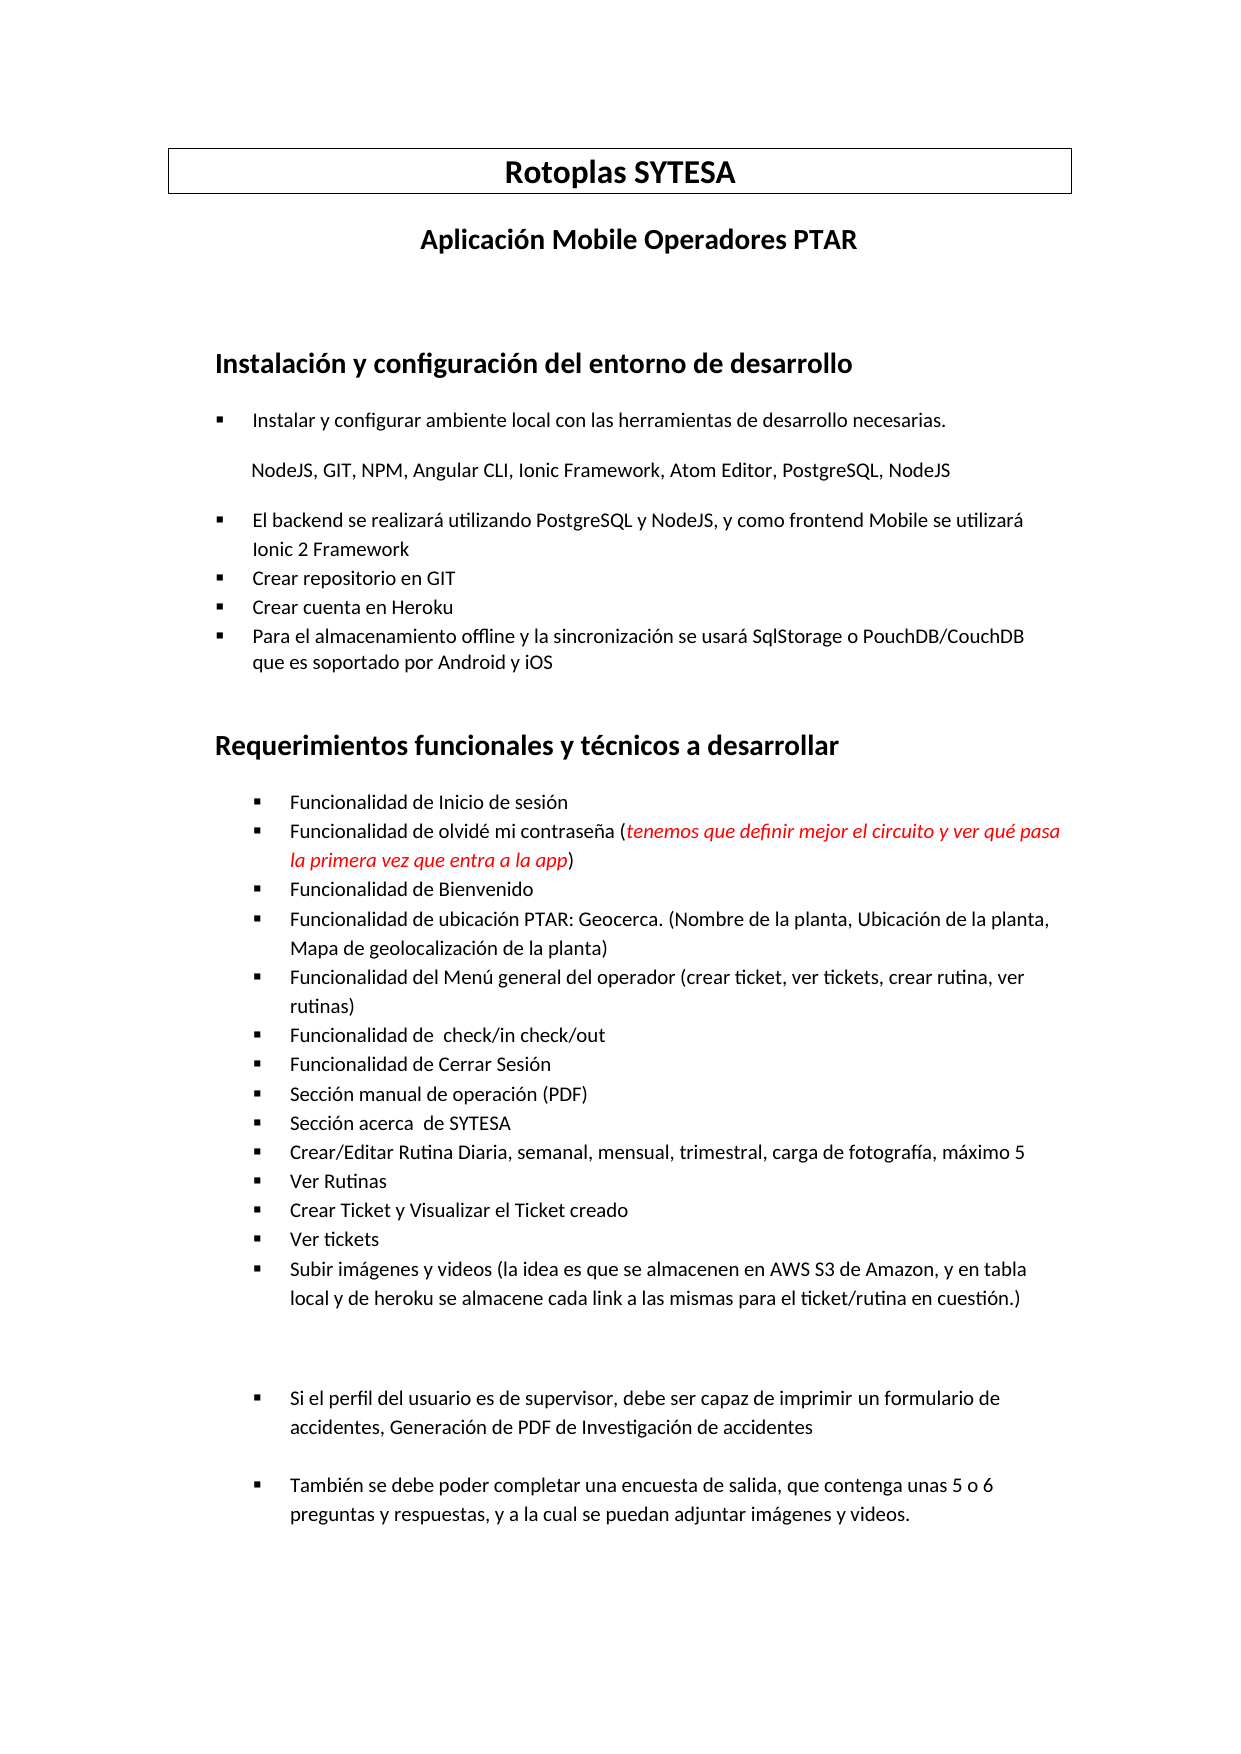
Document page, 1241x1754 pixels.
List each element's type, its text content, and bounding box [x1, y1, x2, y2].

list Sección manual de operación (PDF) [252, 1081, 1063, 1106]
list También se debe poder completar una encuesta de salida, que contenga unas 5 o 6 preguntas y respuestas, y a la cual se puedan adjuntar imágenes y videos. [252, 1472, 1063, 1527]
text Requerimientos funcionales y técnicos a desarrollar [177, 727, 1063, 763]
text Instalación y configuración del entorno de desarrollo [177, 345, 1063, 381]
list Funcionalidad de Cerrar Sesión [252, 1052, 1063, 1077]
list Funcionalidad de Inicio de sesión [252, 789, 1063, 814]
list Ver Rutinas [252, 1168, 1063, 1194]
list Subir imágenes y videos (la idea es que se almacenen en AWS S3 de Amazon, y en tabla local y de heroku se almacene cada link a las mismas para el ticket/rutina en cuestión.) [252, 1256, 1063, 1310]
list El backend se realizará utilizando PostgreSQL y NodeJS, y como frontend Mobile se utilizará Ionic 2 Framework [215, 507, 1063, 561]
list Para el almacenamiento offline y la sincronización se usará SqlStorage o PouchDB/CouchDB que es soportado por Android y iOS [215, 623, 1063, 674]
list Crear cuenta en Heroku [215, 594, 1063, 620]
text Rotoplas SYTESA [169, 149, 1071, 193]
list Instalar y configurar ambiente local con las herramientas de desarrollo necesarias. [215, 407, 1063, 432]
list Funcionalidad de ubicación PTAR: Geocerca. (Nombre de la planta, Ubicación de la planta, Mapa de geolocalización de la planta) [252, 906, 1063, 960]
list Si el perfil del usuario es de supervisor, debe ser capaz de imprimir un formulario de accidentes, Generación de PDF de Investigación de accidentes [252, 1385, 1063, 1439]
list Crear repositorio en GIT [215, 565, 1063, 591]
list Funcionalidad del Menú general del operador (crear ticket, ver tickets, crear rutina, ver rutinas) [252, 964, 1063, 1019]
list Sección acerca de SYTESA [252, 1110, 1063, 1135]
list Ver tickets [252, 1227, 1063, 1252]
list Funcionalidad de Bienvenido [252, 877, 1063, 902]
text NodeJS, GIT, NPM, Angular CLI, Ionic Framework, Atom Editor, PostgreSQL, NodeJS [177, 457, 1063, 482]
list Crear/Editar Rutina Diaria, semanal, mensual, trimestral, carga de fotografía, máximo 5 [252, 1139, 1063, 1164]
list Funcionalidad de check/in check/out [252, 1022, 1063, 1048]
text Aplicación Mobile Operadores PTAR [177, 221, 1063, 257]
list Funcionalidad de olvidé mi contraseña (tenemos que definir mejor el circuito y ver qué pasa la primera vez que entra a la app) [252, 818, 1063, 873]
list Crear Ticket y Visualizar el Ticket creado [252, 1197, 1063, 1223]
